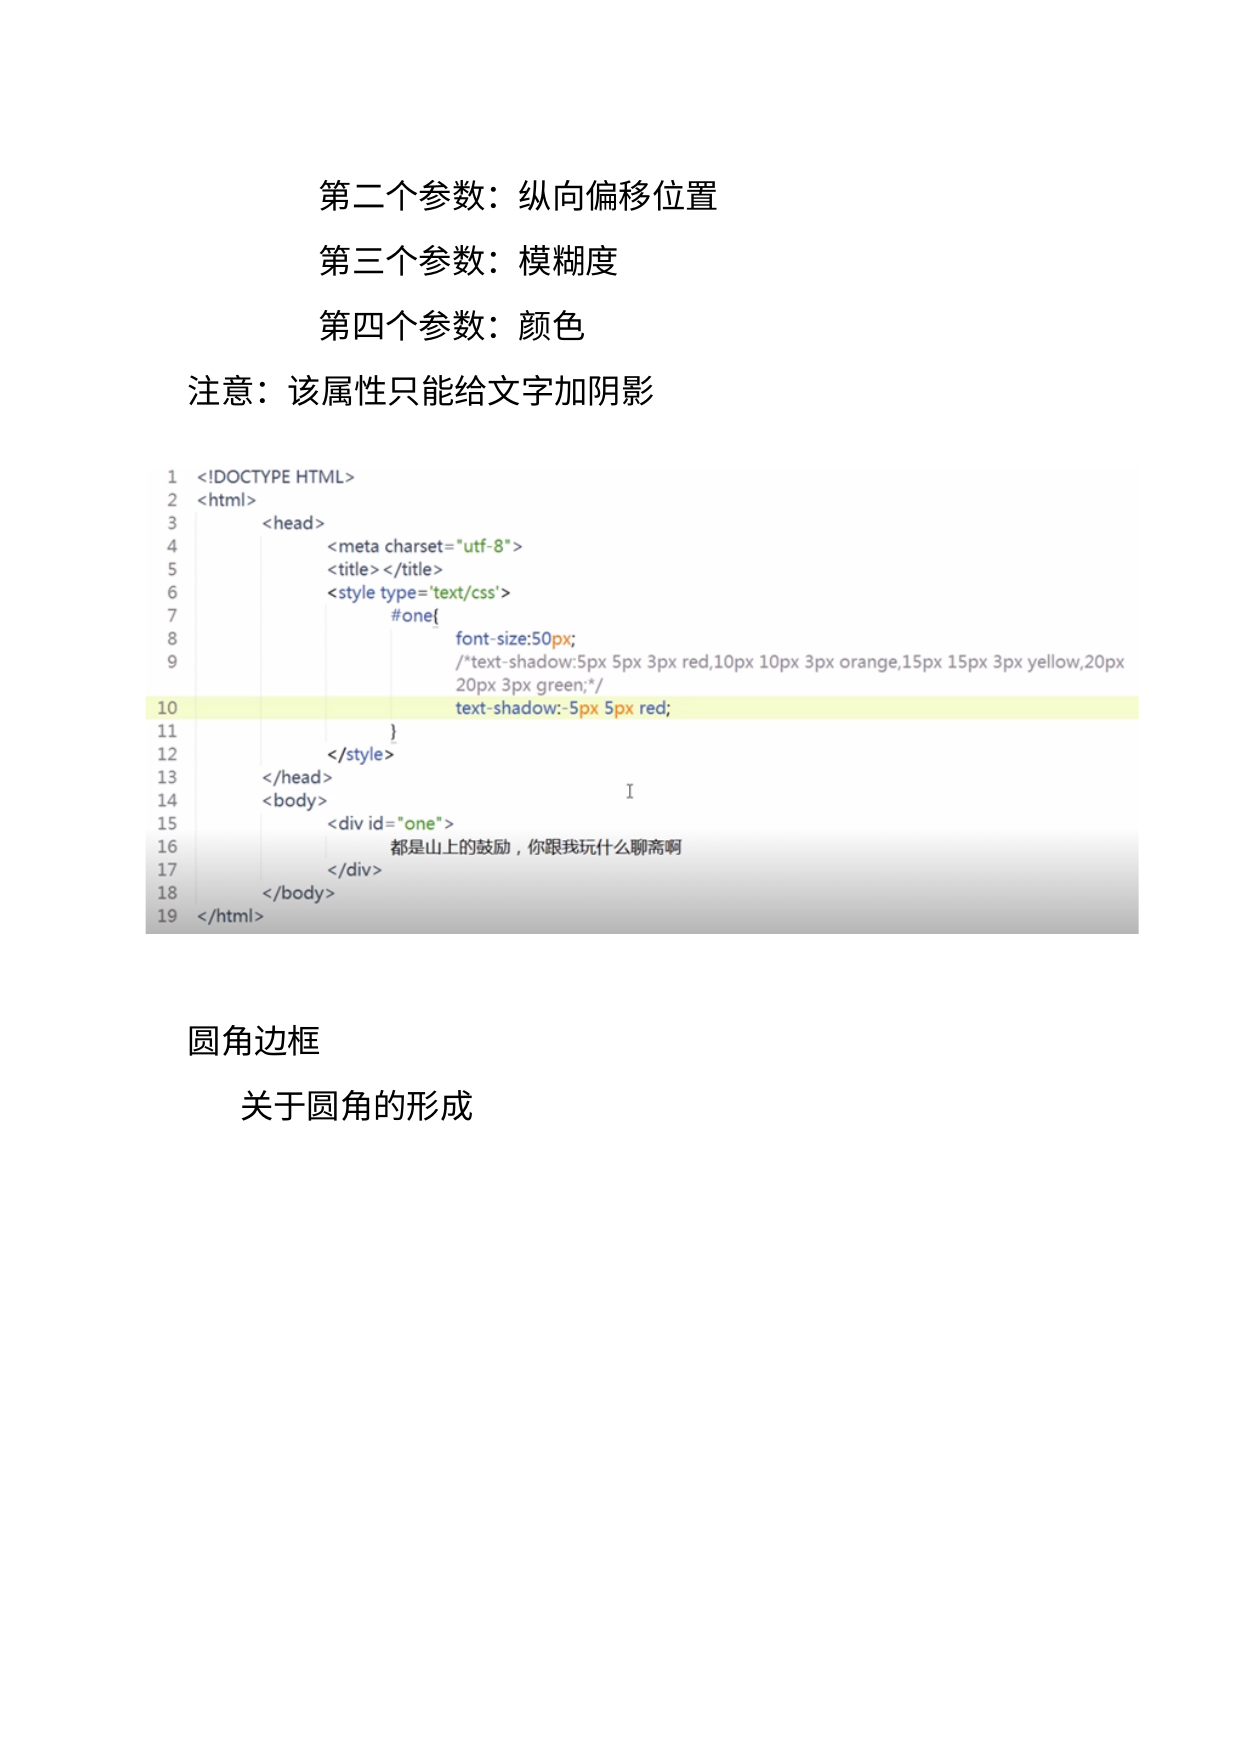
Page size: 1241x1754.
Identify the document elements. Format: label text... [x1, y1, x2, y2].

text 注意：该属性只能给文字加阴影 [187, 357, 1053, 422]
text 第四个参数：颜色 [275, 292, 1053, 357]
picture [145, 467, 1139, 934]
text 圆角边框 [187, 1007, 1053, 1072]
text 第二个参数：纵向偏移位置 [275, 162, 1053, 227]
text 第三个参数：模糊度 [275, 227, 1053, 292]
text 关于圆角的形成 [187, 1072, 1053, 1137]
